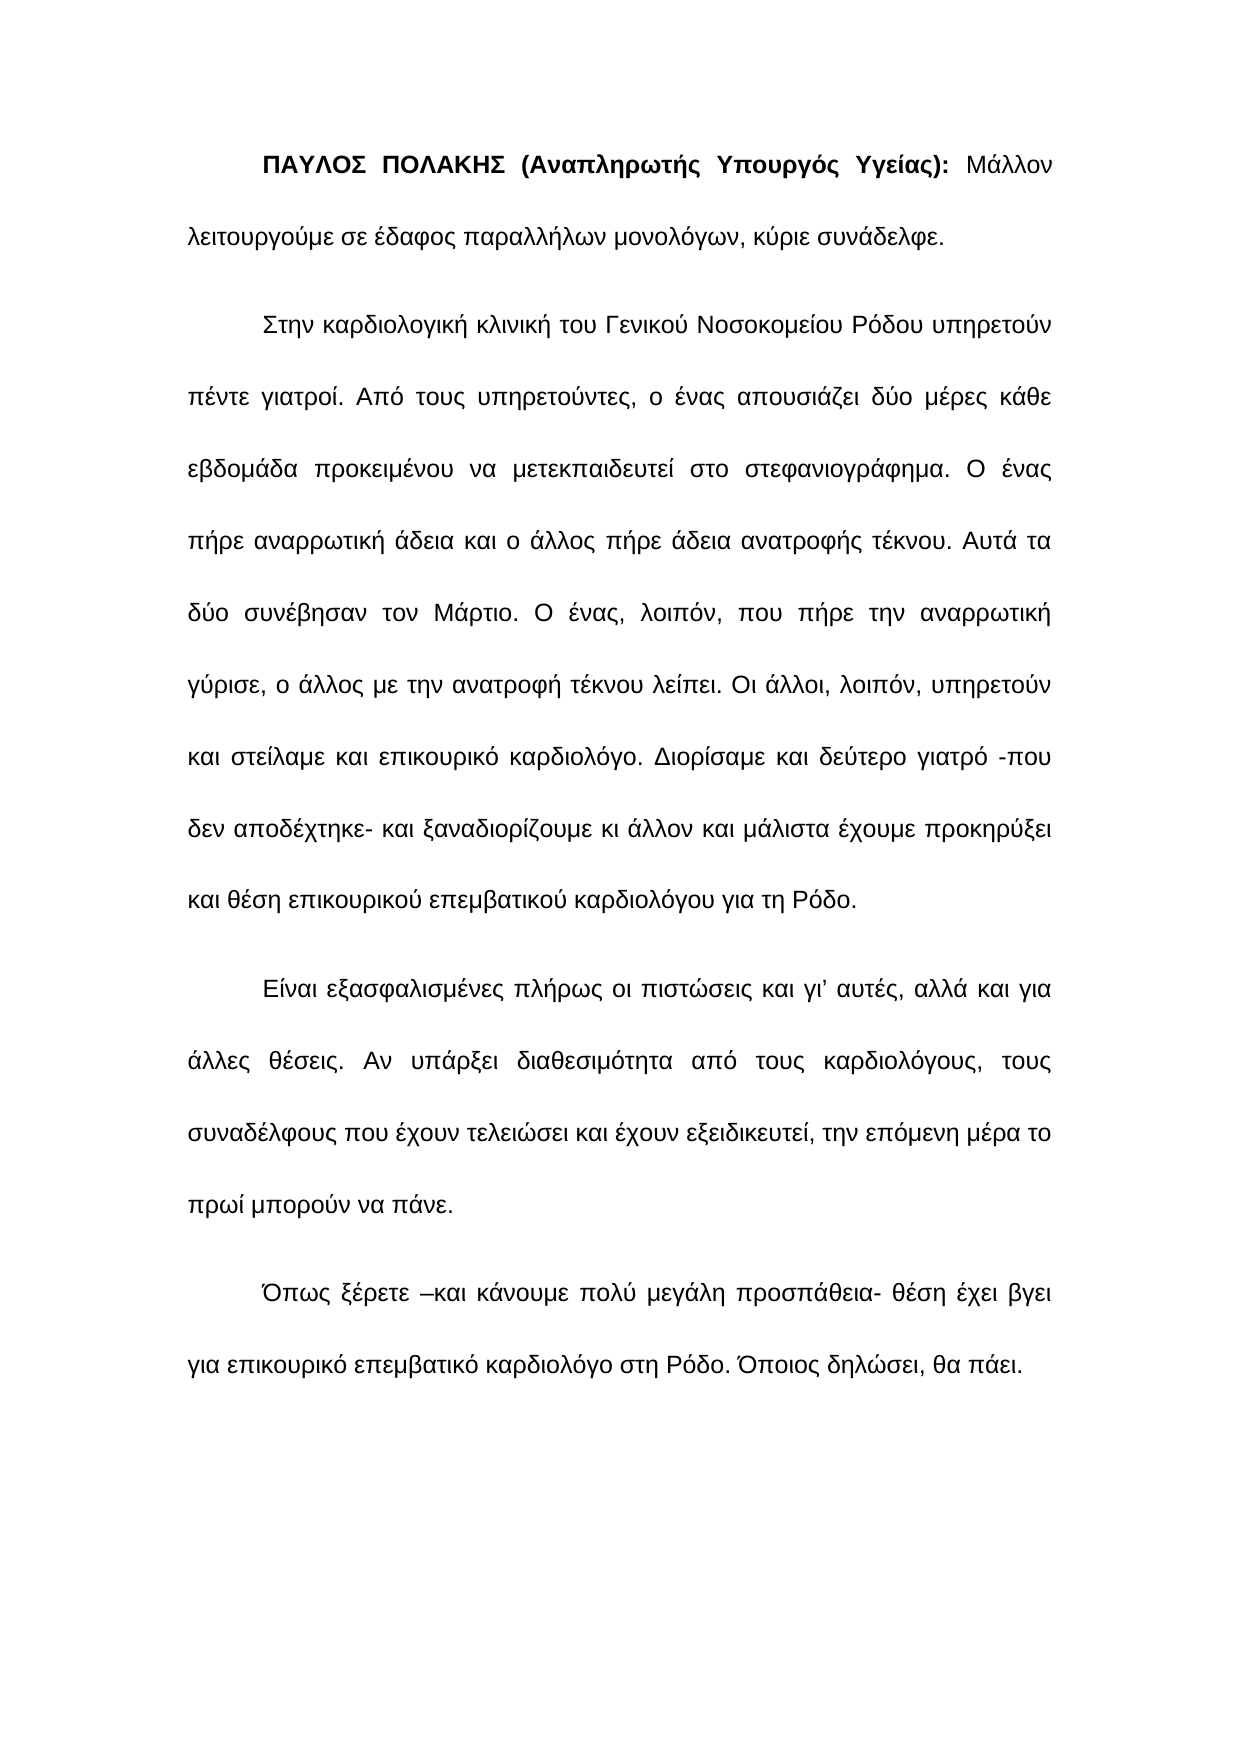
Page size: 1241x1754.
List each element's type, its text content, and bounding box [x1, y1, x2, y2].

text ΠΑΥΛΟΣ ΠΟΛΑΚΗΣ (Αναπληρωτής Υπουργός Υγείας): Μάλλον λειτουργούμε σε έδαφος παραλλήλων μονολόγων, κύριε συνάδελφε. [187, 150, 1053, 251]
text Όπως ξέρετε –και κάνουμε πολύ μεγάλη προσπάθεια- θέση έχει βγει για επικουρικό επεμβατικό καρδιολόγο στη Ρόδο. Όποιος δηλώσει, θα πάει. [187, 1278, 1053, 1379]
text Είναι εξασφαλισμένες πλήρως οι πιστώσεις και γι’ αυτές, αλλά και για άλλες θέσεις. Αν υπάρξει διαθεσιμότητα από τους καρδιολόγους, τους συναδέλφους που έχουν τελειώσει και έχουν εξειδικευτεί, την επόμενη μέρα το πρωί μπορούν να πάνε. [187, 974, 1053, 1218]
text Στην καρδιολογική κλινική του Γενικού Νοσοκομείου Ρόδου υπηρετούν πέντε γιατροί. Από τους υπηρετούντες, ο ένας απουσιάζει δύο μέρες κάθε εβδομάδα προκειμένου να μετεκπαιδευτεί στο στεφανιογράφημα. Ο ένας πήρε αναρρωτική άδεια και ο άλλος πήρε άδεια ανατροφής τέκνου. Αυτά τα δύο συνέβησαν τον Μάρτιο. Ο ένας, λοιπόν, που πήρε την αναρρωτική γύρισε, ο άλλος με την ανατροφή τέκνου λείπει. Οι άλλοι, λοιπόν, υπηρετούν και στείλαμε και επικουρικό καρδιολόγο. Διορίσαμε και δεύτερο γιατρό -που δεν αποδέχτηκε- και ξαναδιορίζουμε κι άλλον και μάλιστα έχουμε προκηρύξει και θέση επικουρικού επεμβατικού καρδιολόγου για τη Ρόδο. [187, 310, 1053, 914]
